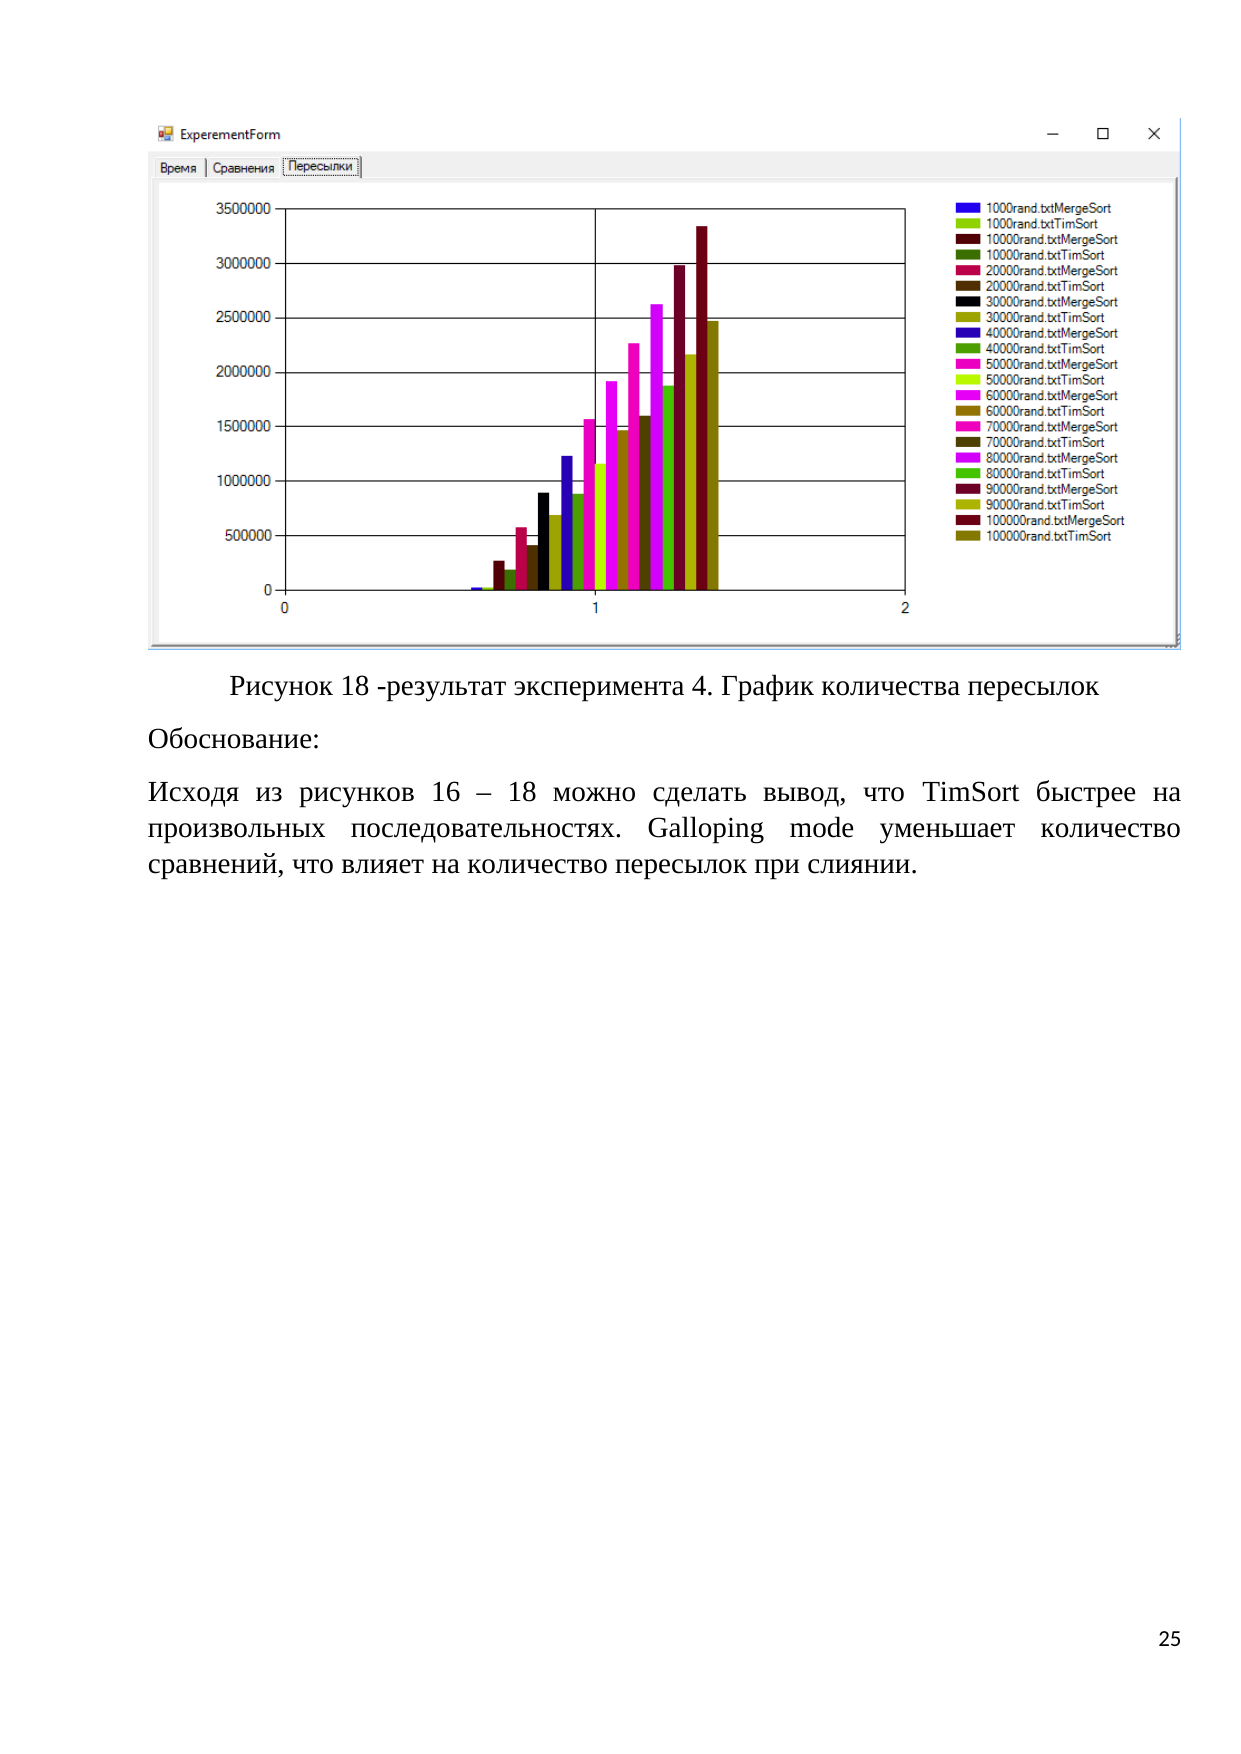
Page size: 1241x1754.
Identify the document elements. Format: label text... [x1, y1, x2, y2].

text Исходя из рисунков 16 – 18 можно сделать вывод, что TimSort быстрее на произвольных последовательностях. Galloping mode уменьшает количество сравнений, что влияет на количество пересылок при слиянии. [148, 774, 1181, 880]
text Рисунок 18 -результат эксперимента 4. График количества пересылок [148, 668, 1181, 702]
picture [148, 118, 1181, 650]
text Обоснование: [148, 721, 1181, 754]
